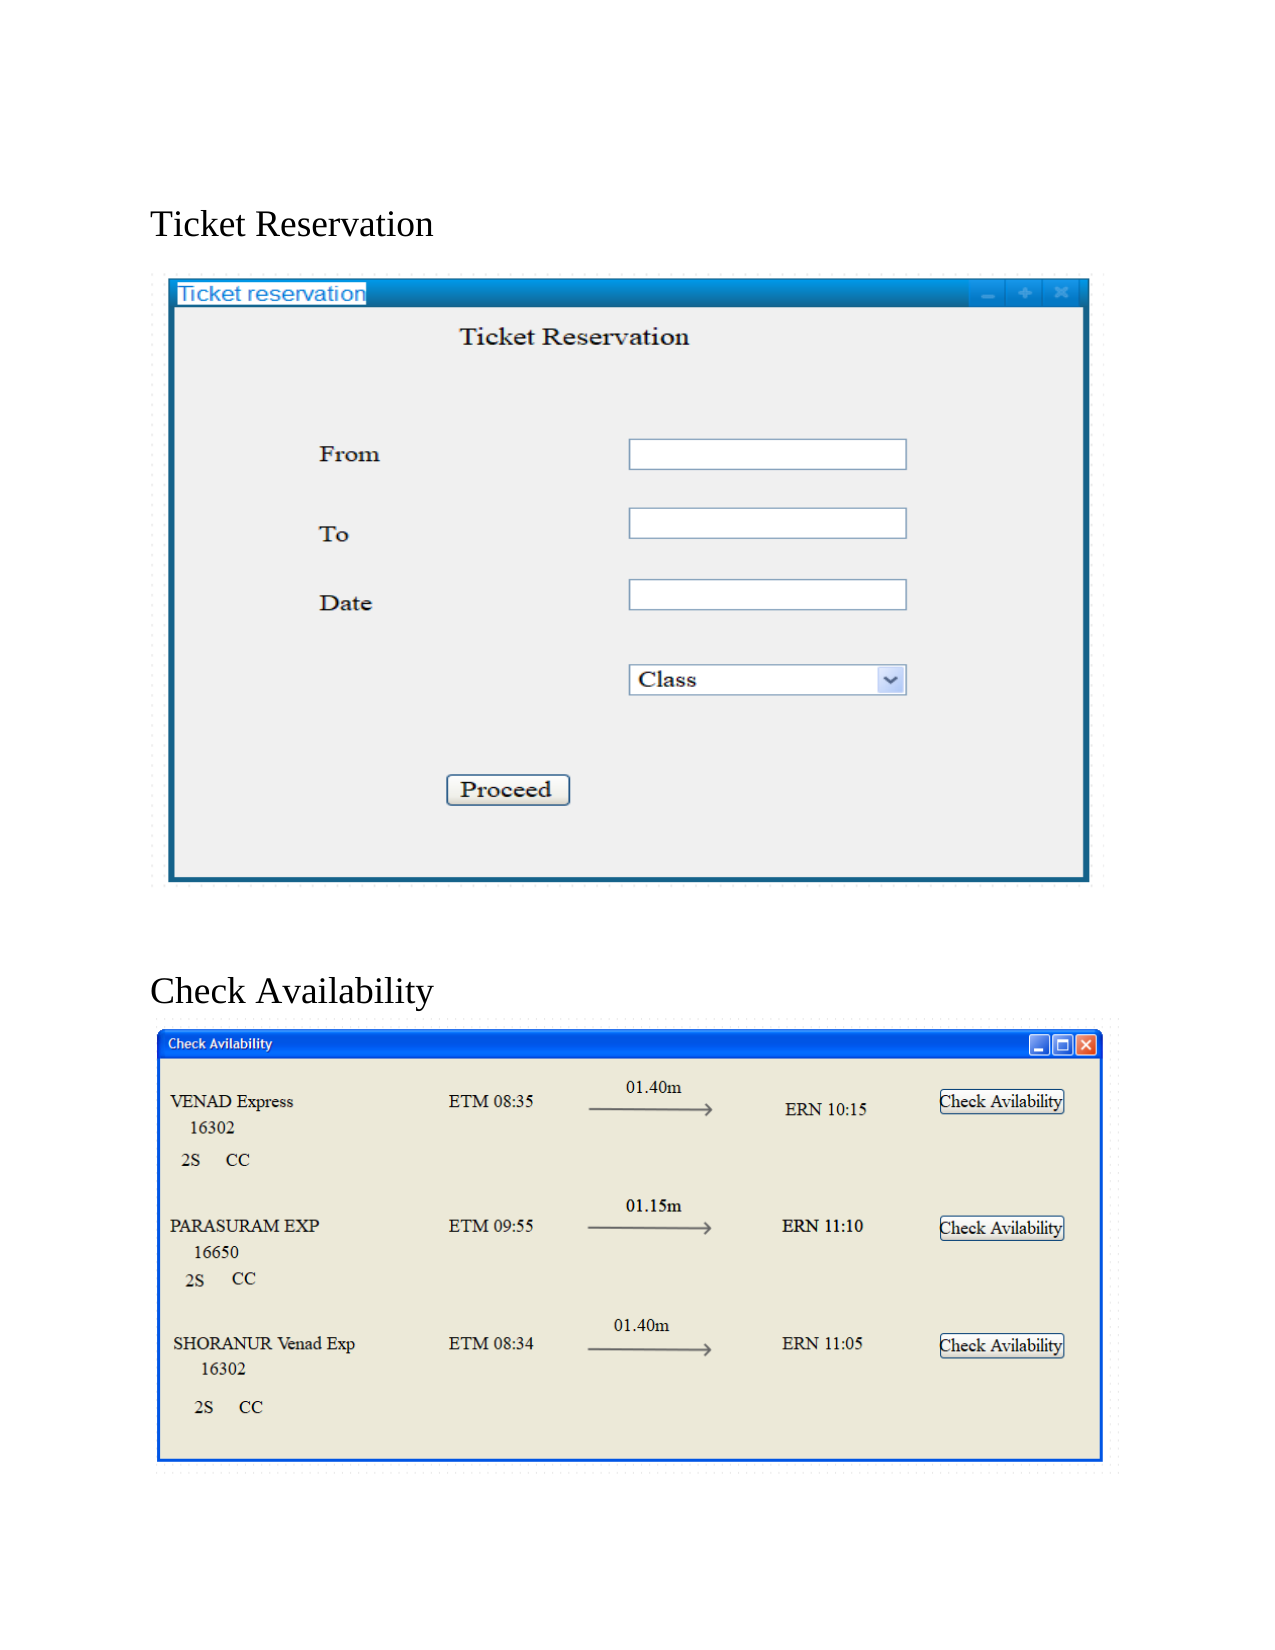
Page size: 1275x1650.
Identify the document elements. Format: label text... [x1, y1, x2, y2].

text Check Availability [150, 969, 1125, 1016]
picture [150, 1016, 1125, 1477]
text Ticket Reservation [150, 201, 1125, 244]
picture [150, 271, 1105, 891]
